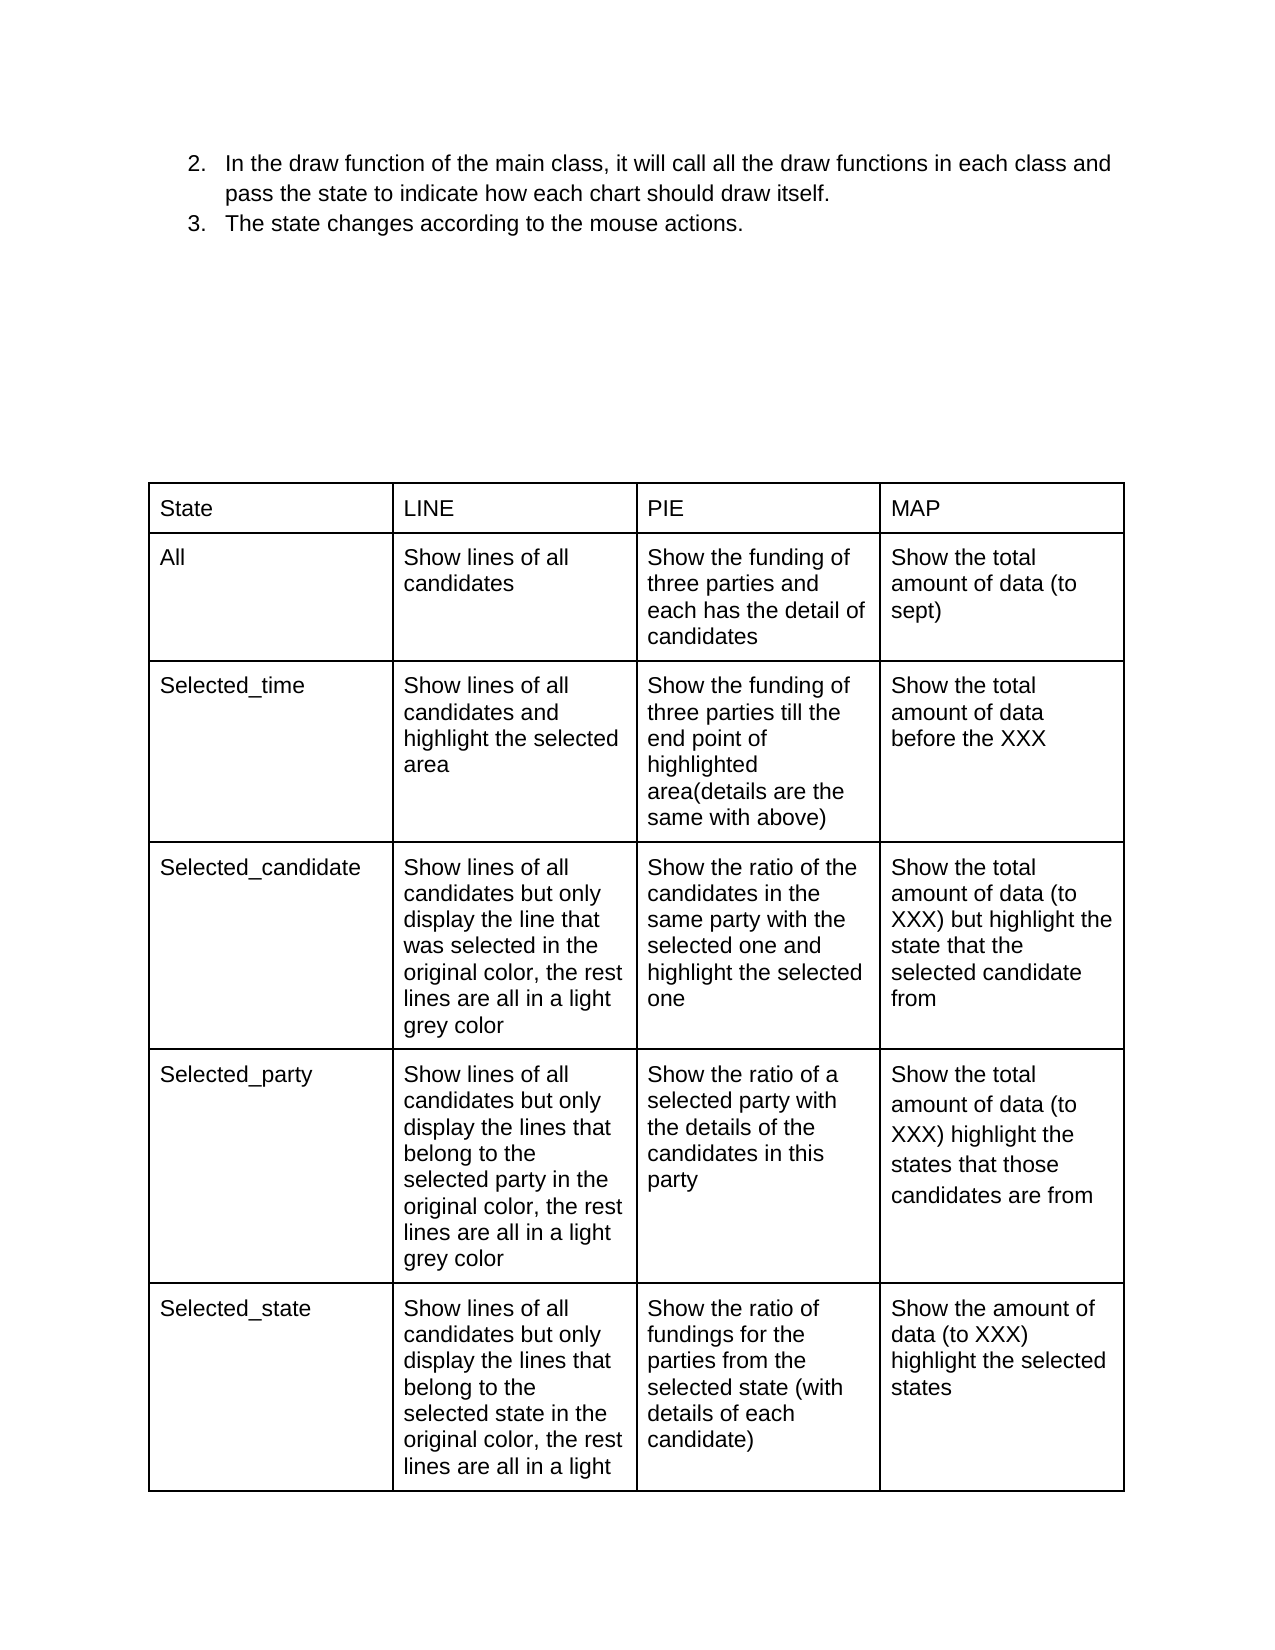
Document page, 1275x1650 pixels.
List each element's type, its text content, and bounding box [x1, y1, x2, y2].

table_cell Show the total amount of data (to sept) [881, 534, 1123, 660]
table_cell Show the total amount of data (to XXX) but highlight the state that the selected candidate from [881, 843, 1123, 1048]
table_header State [150, 484, 392, 532]
table_cell Show lines of all candidates but only display the line that was selected in the original color, the rest lines are all in a light grey color [394, 843, 636, 1048]
table_cell Show lines of all candidates but only display the lines that belong to the selected party in the original color, the rest lines are all in a light grey color [394, 1050, 636, 1282]
table_cell Selected_time [150, 662, 392, 841]
table_cell Show the funding of three parties till the end point of highlighted area(details are the same with above) [638, 662, 879, 841]
table_cell Show the ratio of the candidates in the same party with the selected one and highlight the selected one [638, 843, 879, 1048]
table_cell Show the funding of three parties and each has the detail of candidates [638, 534, 879, 660]
table_cell Show lines of all candidates [394, 534, 636, 660]
list The state changes according to the mouse actions. [187, 210, 1125, 237]
table_cell Show the ratio of fundings for the parties from the selected state (with details of each candidate) [638, 1284, 879, 1489]
table_cell Selected_party [150, 1050, 392, 1282]
table_cell Show the total amount of data before the XXX [881, 662, 1123, 841]
table_cell Show the amount of data (to XXX) highlight the selected states [881, 1284, 1123, 1489]
table_cell Show the ratio of a selected party with the details of the candidates in this party [638, 1050, 879, 1282]
table_cell Selected_state [150, 1284, 392, 1489]
table_cell Show the total amount of data (to XXX) highlight the states that those candidates are from [881, 1050, 1123, 1282]
table_header LINE [394, 484, 636, 532]
table_cell Show lines of all candidates and highlight the selected area [394, 662, 636, 841]
table_header PIE [638, 484, 879, 532]
table_cell Selected_candidate [150, 843, 392, 1048]
table_header MAP [881, 484, 1123, 532]
table_cell All [150, 534, 392, 660]
